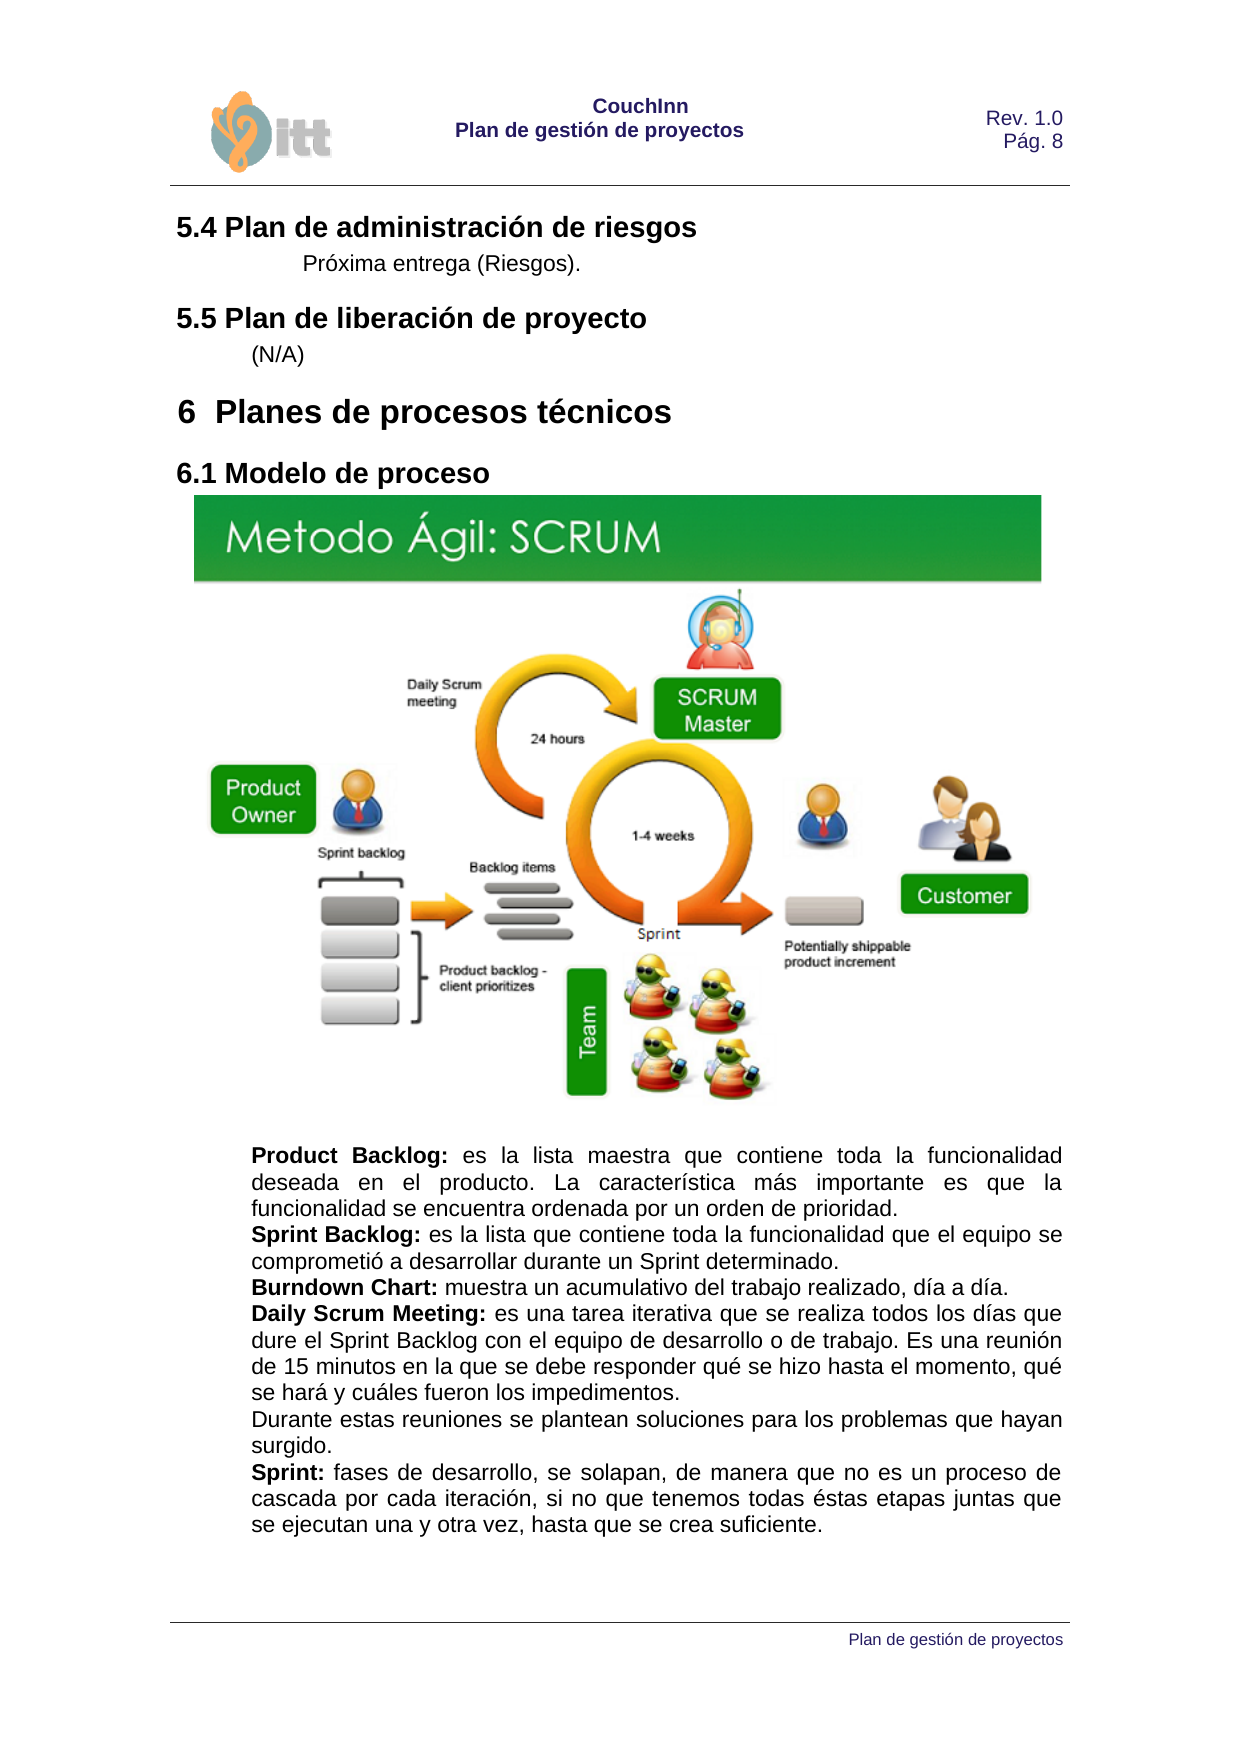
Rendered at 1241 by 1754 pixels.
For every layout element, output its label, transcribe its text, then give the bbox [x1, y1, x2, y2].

text Sprint: fases de desarrollo, se solapan, de manera que no es un proceso de cascada por cada iteración, si no que tenemos todas éstas etapas juntas que se ejecutan una y otra vez, hasta que se crea suficiente. [251, 1458, 1063, 1537]
text Sprint Backlog: es la lista que contiene toda la funcionalidad que el equipo se comprometió a desarrollar durante un Sprint determinado. [251, 1221, 1063, 1274]
text (N/A) [251, 341, 1063, 367]
subtitle 6.1 Modelo de proceso [176, 456, 1063, 489]
text Burndown Chart: muestra un acumulativo del trabajo realizado, día a día. [251, 1274, 1063, 1300]
text Próxima entrega (Riesgos). [302, 250, 1063, 276]
subtitle Planes de procesos técnicos [177, 392, 1063, 431]
text Daily Scrum Meeting: es una tarea iterativa que se realiza todos los días que dure el Sprint Backlog con el equipo de desarrollo o de trabajo. Es una reunión de 15 minutos en la que se debe responder qué se hizo hasta el momento, qué se hará y cuáles fueron los impedimentos. [251, 1300, 1063, 1406]
picture [194, 495, 1042, 1112]
text Product Backlog: es la lista maestra que contiene toda la funcionalidad deseada en el producto. La característica más importante es que la funcionalidad se encuentra ordenada por un orden de prioridad. [251, 1142, 1063, 1221]
text Durante estas reuniones se plantean soluciones para los problemas que hayan surgido. [251, 1406, 1063, 1458]
subtitle 5.5 Plan de liberación de proyecto [176, 301, 1063, 334]
subtitle 5.4 Plan de administración de riesgos [176, 210, 1063, 243]
picture [201, 81, 342, 178]
